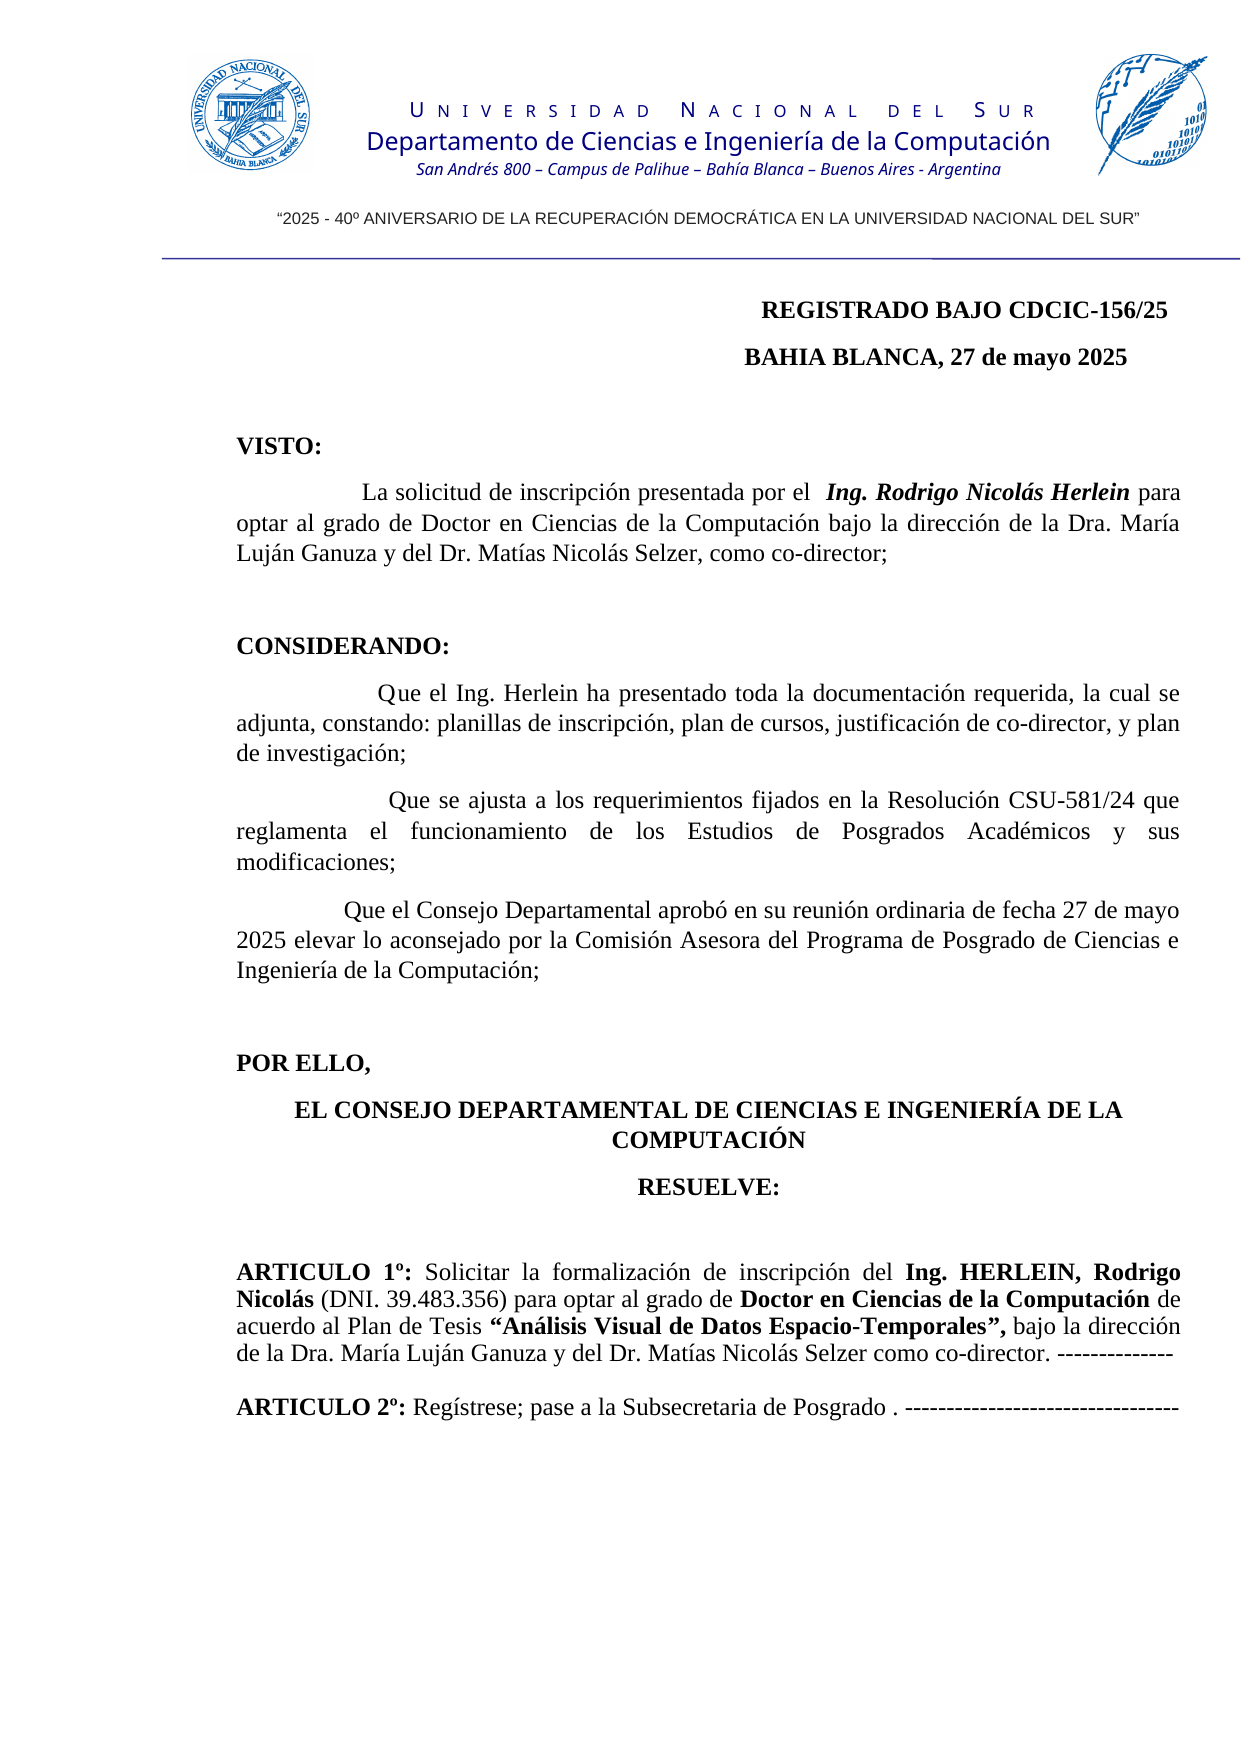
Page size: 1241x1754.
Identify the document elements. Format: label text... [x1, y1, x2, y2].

text Que se ajusta a los requerimientos fijados en la Resolución CSU-581/24 que reglamenta el funcionamiento de los Estudios de Posgrados Académicos y sus modificaciones; [236, 785, 1181, 876]
text Que el Consejo Departamental aprobó en su reunión ordinaria de fecha 27 de mayo 2025 elevar lo aconsejado por la Comisión Asesora del Programa de Posgrado de Ciencias e Ingeniería de la Computación; [236, 895, 1181, 984]
text REGISTRADO BAJO CDCIC-156/25 [761, 295, 1181, 324]
picture [187, 53, 315, 174]
text RESUELVE: [236, 1172, 1181, 1201]
text EL CONSEJO DEPARTAMENTAL DE CIENCIAS E INGENIERÍA DE LA COMPUTACIÓN [236, 1095, 1181, 1154]
text ARTICULO 2º: Regístrese; pase a la Subsecretaria de Posgrado . --------------------------------- [236, 1394, 1181, 1421]
picture [1095, 53, 1209, 176]
text La solicitud de inscripción presentada por el Ing. Rodrigo Nicolás Herlein para optar al grado de Doctor en Ciencias de la Computación bajo la dirección de la Dra. María Luján Ganuza y del Dr. Matías Nicolás Selzer, como co-director; [236, 477, 1181, 566]
text POR ELLO, [236, 1048, 1181, 1077]
text Que el Ing. Herlein ha presentado toda la documentación requerida, la cual se adjunta, constando: planillas de inscripción, plan de cursos, justificación de co-director, y plan de investigación; [236, 678, 1181, 767]
text BAHIA BLANCA, 27 de mayo 2025 [390, 342, 1181, 371]
text ARTICULO 1º: Solicitar la formalización de inscripción del Ing. HERLEIN, Rodrigo Nicolás (DNI. 39.483.356) para optar al grado de Doctor en Ciencias de la Computación de acuerdo al Plan de Tesis “Análisis Visual de Datos Espacio-Temporales”, bajo la dirección de la Dra. María Luján Ganuza y del Dr. Matías Nicolás Selzer como co-director. -------------- [236, 1258, 1181, 1367]
text VISTO: [236, 431, 1181, 459]
text CONSIDERANDO: [236, 631, 1181, 660]
